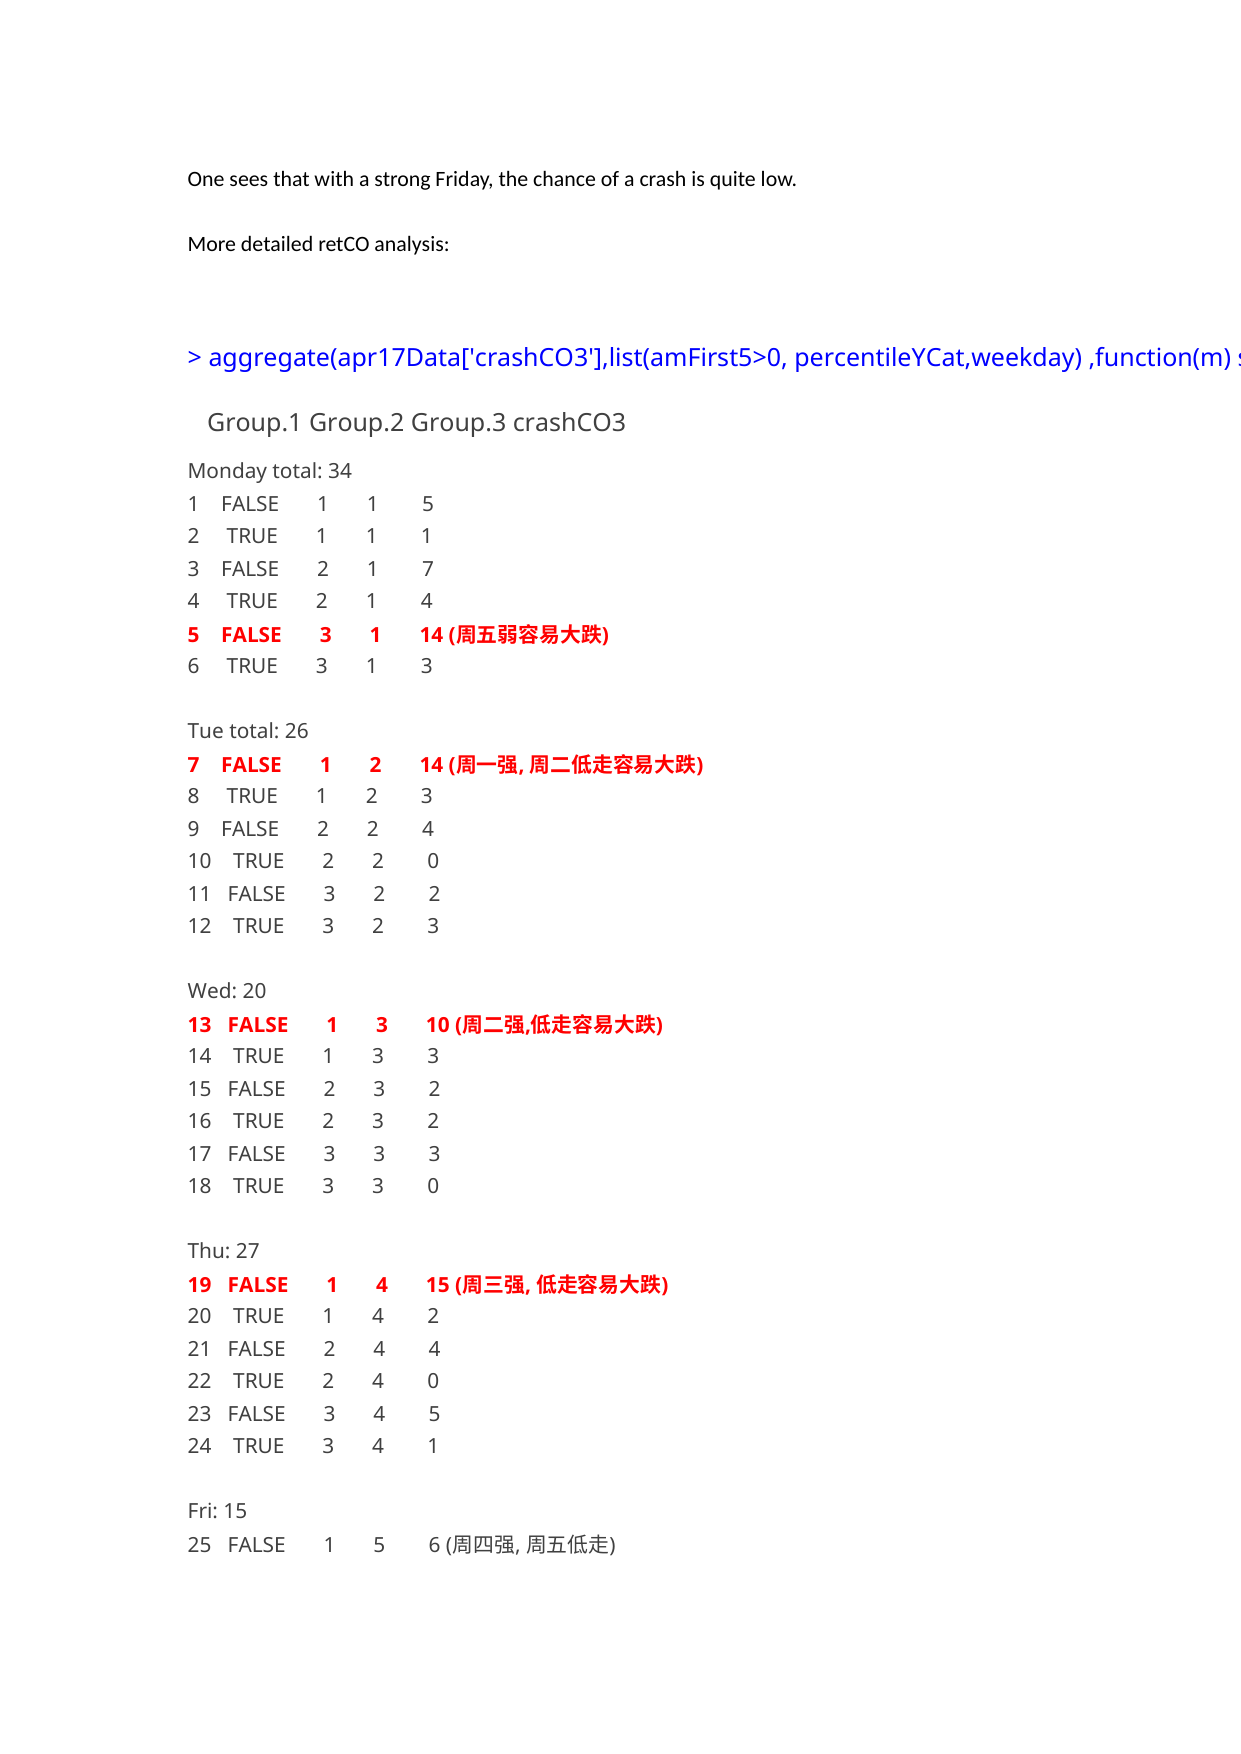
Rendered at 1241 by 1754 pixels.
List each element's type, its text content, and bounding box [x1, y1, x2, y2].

text More detailed retCO analysis: [187, 227, 1053, 259]
text One sees that with a strong Friday, the chance of a crash is quite low. [187, 162, 1053, 194]
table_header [178, 260, 1240, 1572]
